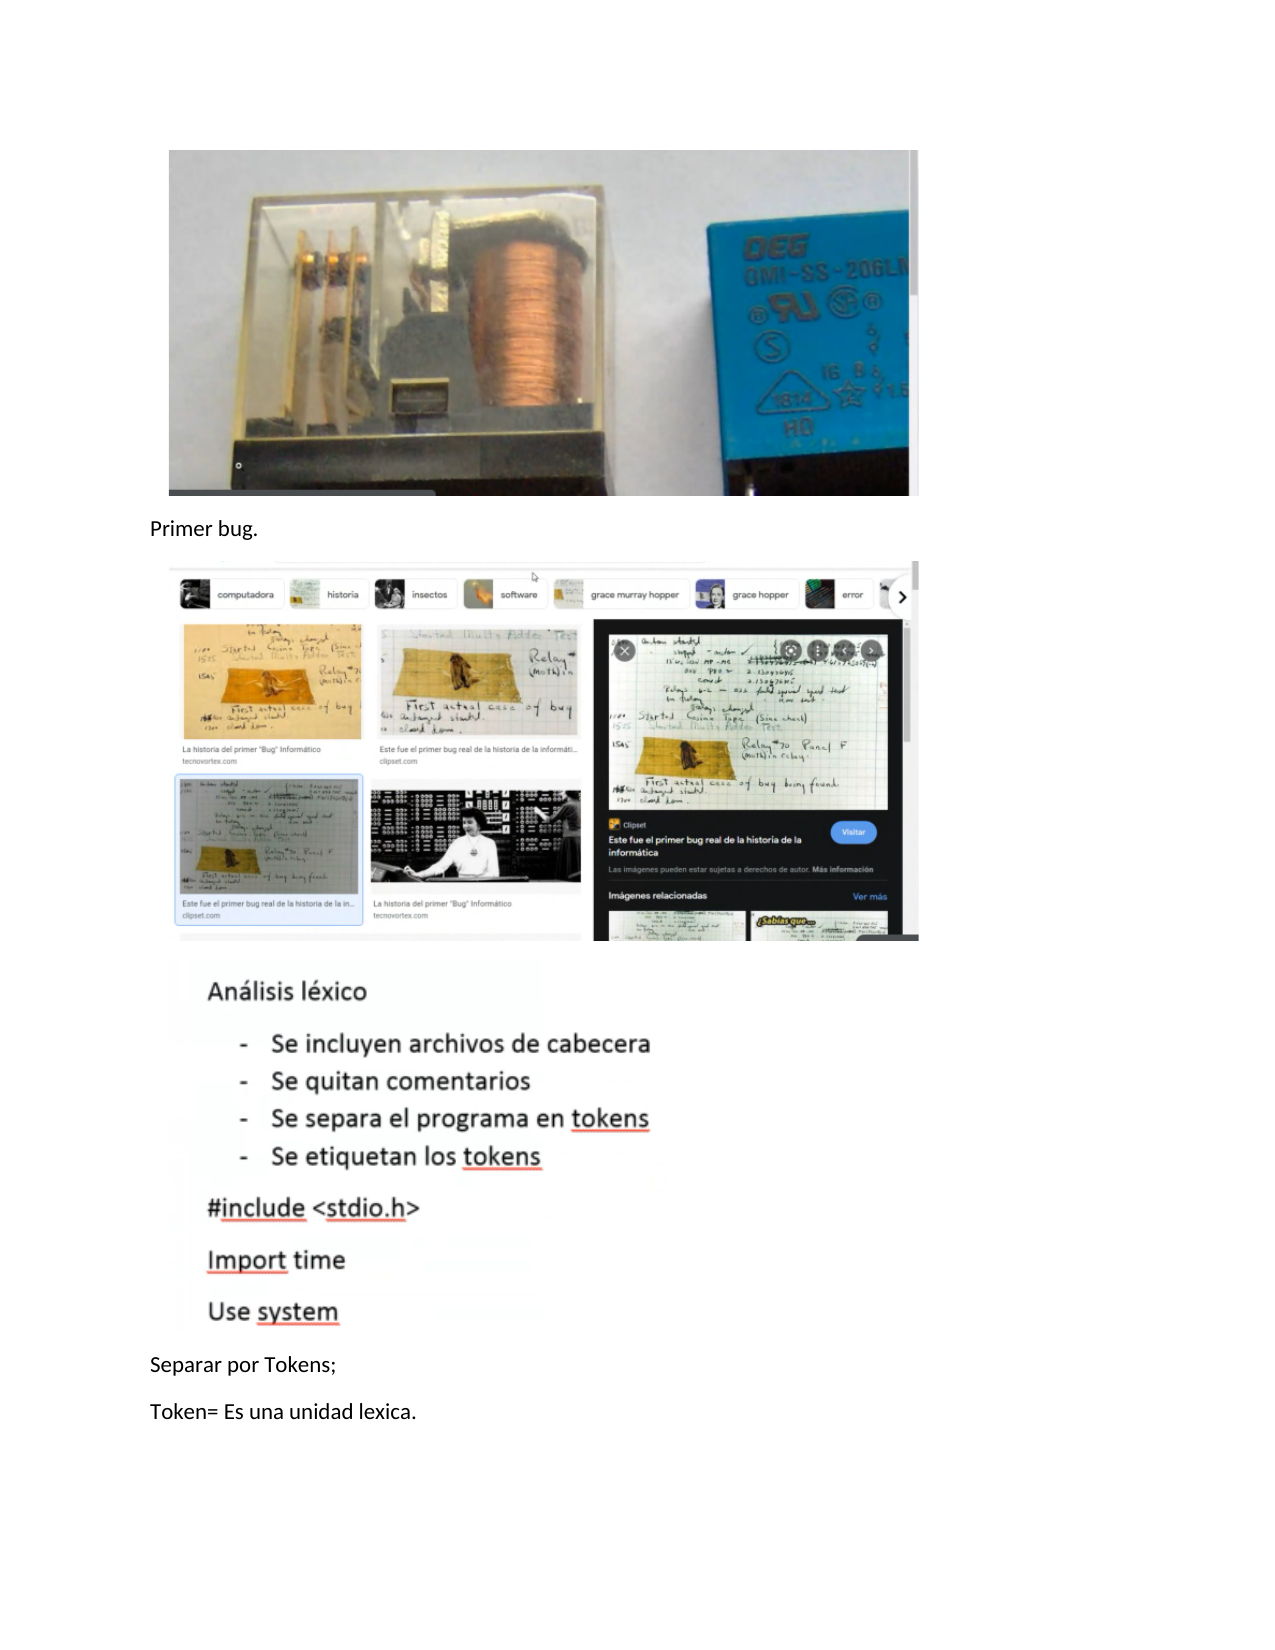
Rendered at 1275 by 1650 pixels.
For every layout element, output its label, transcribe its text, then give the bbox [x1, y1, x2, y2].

text Separar por Tokens; [150, 1350, 1125, 1378]
text Token= Es una unidad lexica. [150, 1397, 1125, 1425]
text Primer bug. [150, 514, 1125, 542]
